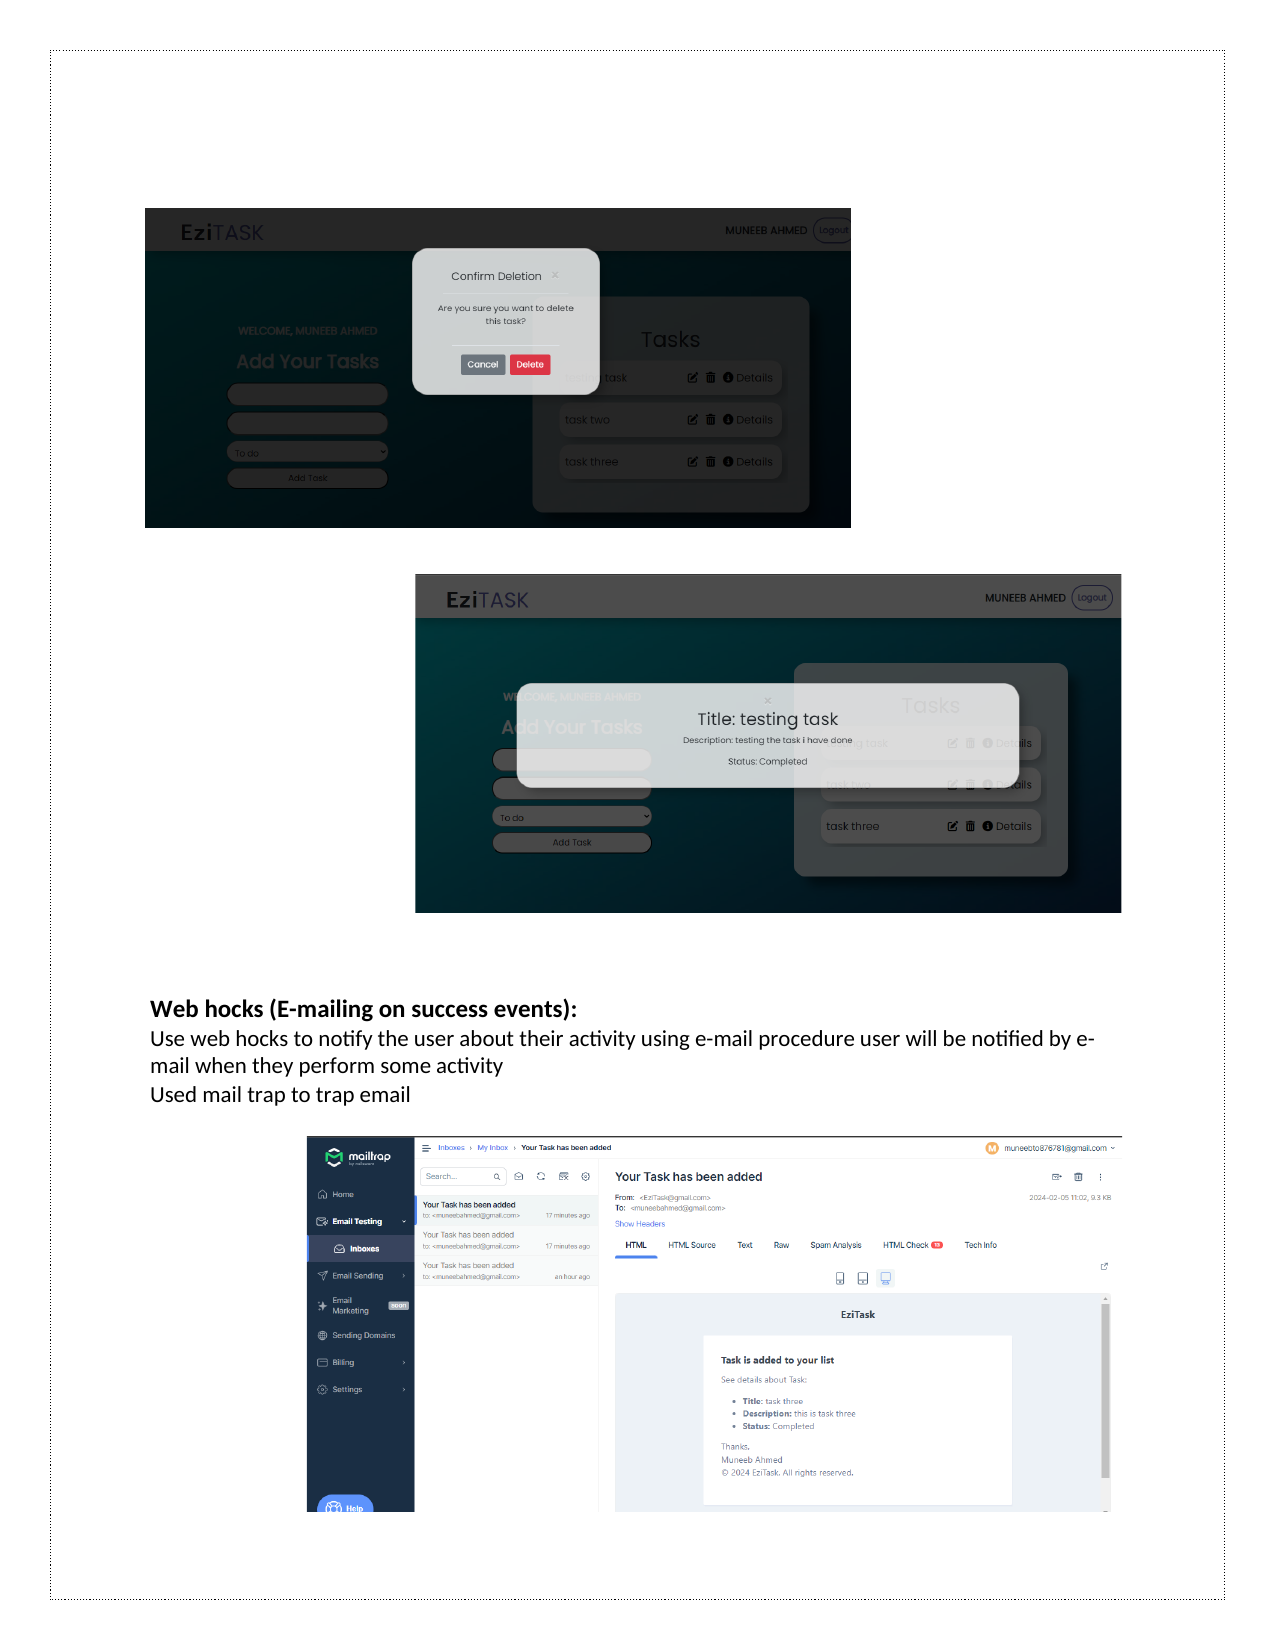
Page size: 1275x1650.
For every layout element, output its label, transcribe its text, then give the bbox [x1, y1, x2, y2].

text Use web hocks to notify the user about their activity using e-mail procedure user will be notified by e-mail when they perform some activity [150, 1024, 1125, 1080]
text Web hocks (E-mailing on success events): [150, 993, 1125, 1024]
text Used mail trap to trap email [150, 1080, 1125, 1108]
picture [306, 1136, 1122, 1512]
picture [144, 208, 850, 527]
picture [415, 574, 1121, 912]
